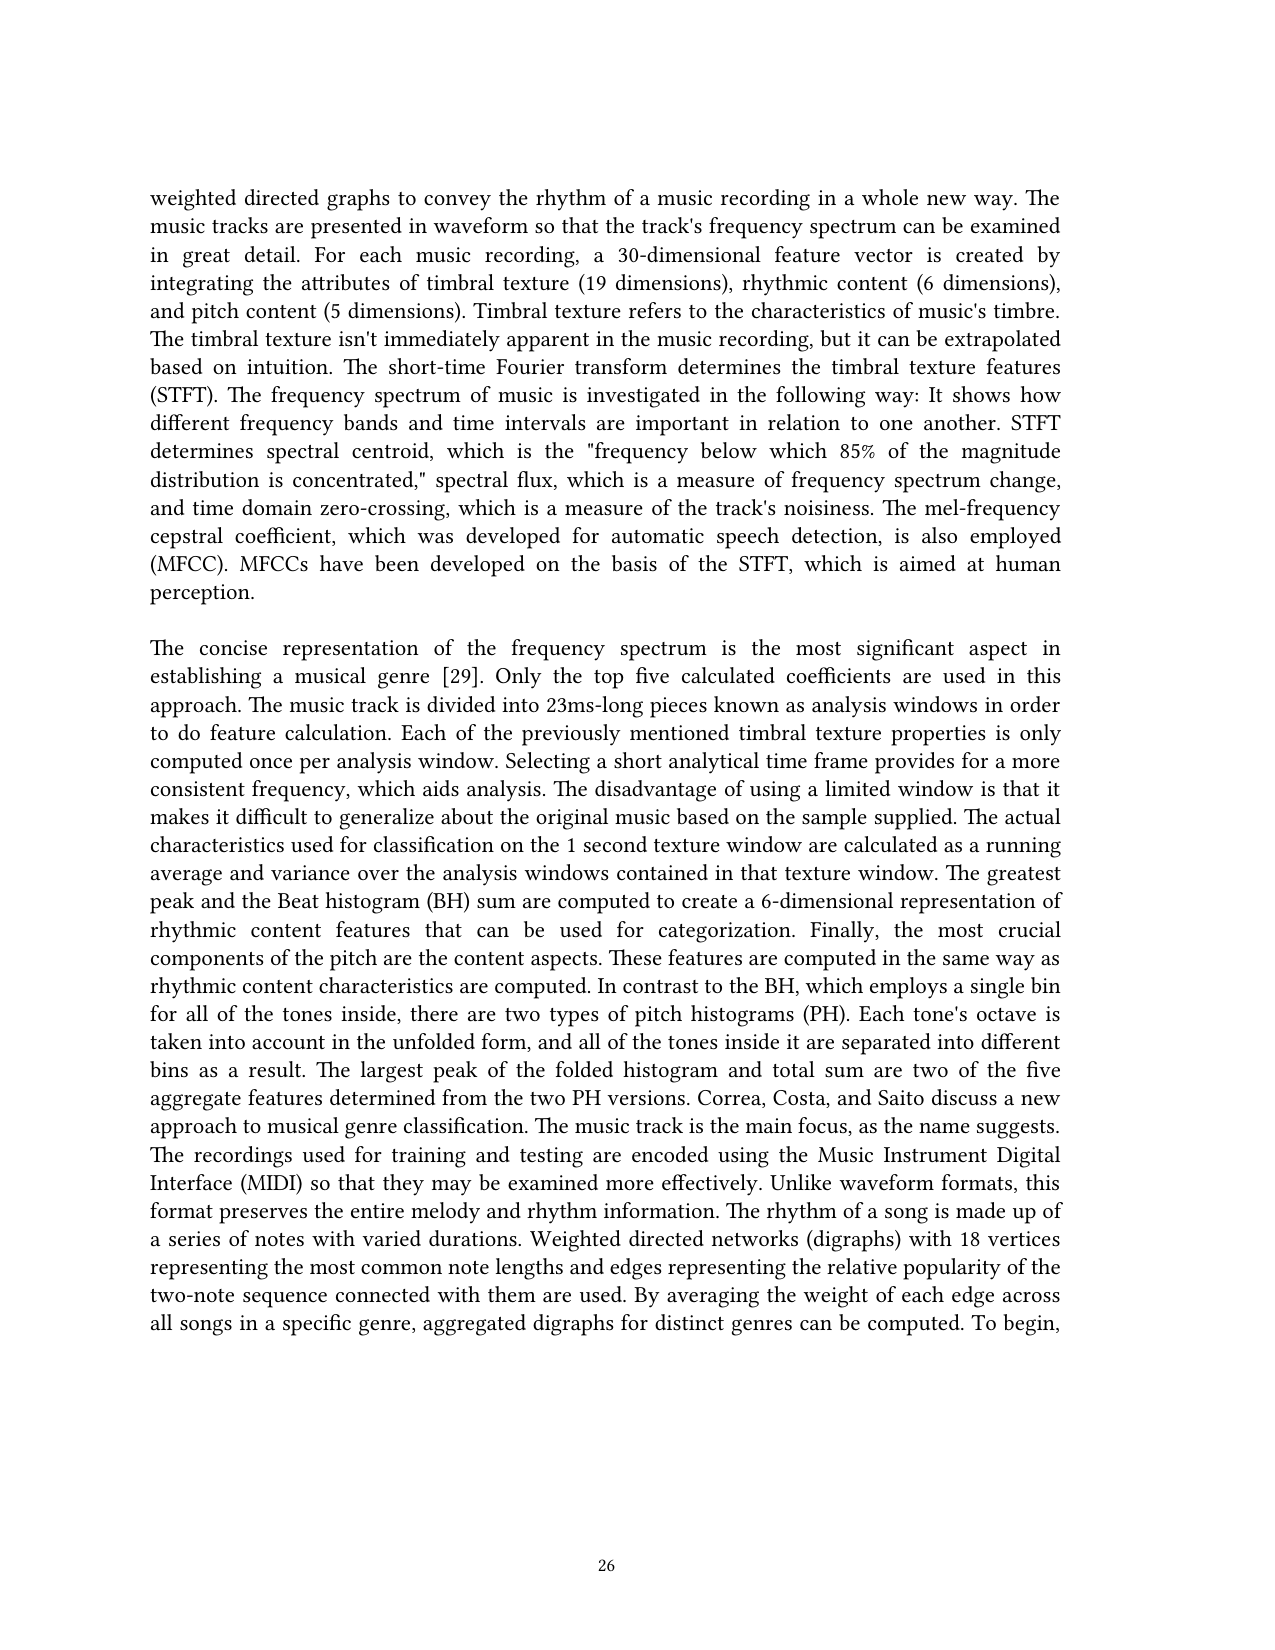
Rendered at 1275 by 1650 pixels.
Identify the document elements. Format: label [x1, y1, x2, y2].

text [150, 633, 1062, 1336]
text [150, 183, 1062, 605]
